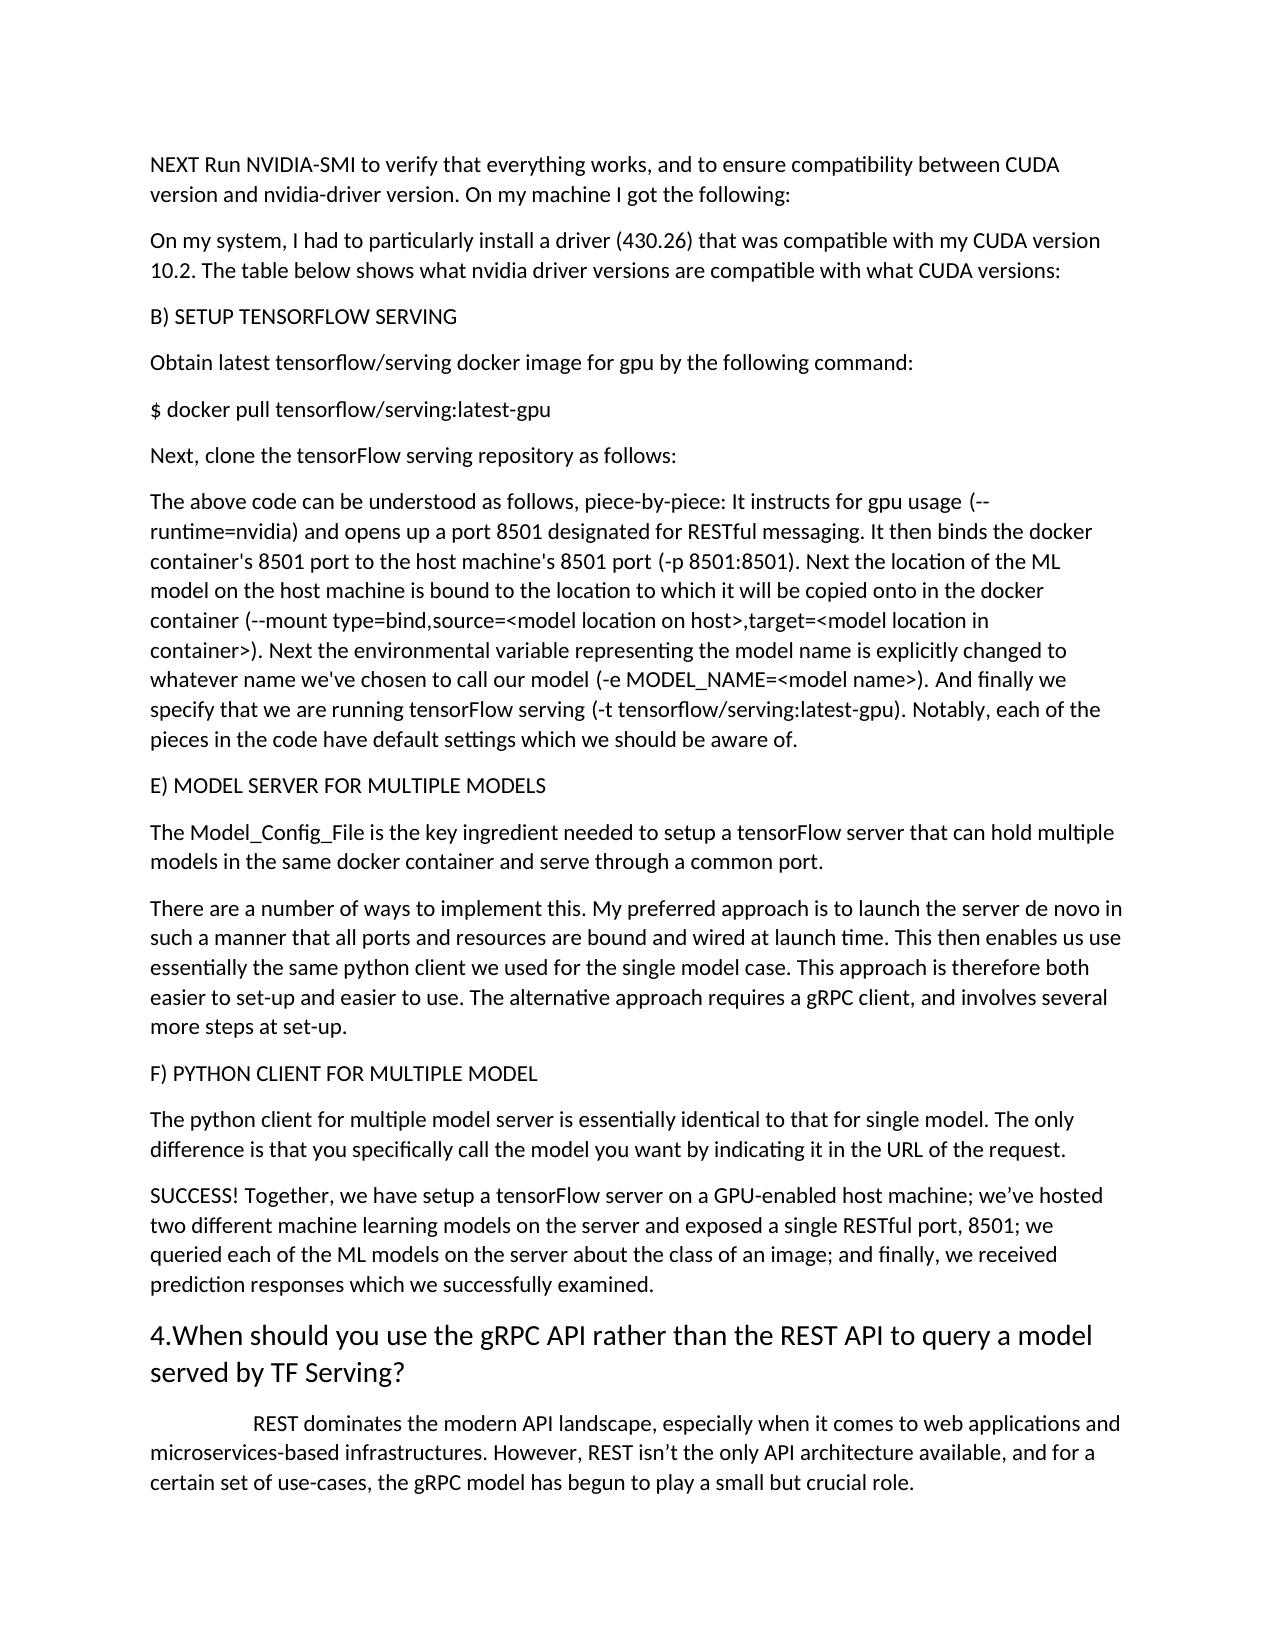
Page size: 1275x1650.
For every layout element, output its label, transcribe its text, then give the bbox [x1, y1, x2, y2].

text On my system, I had to particularly install a driver (430.26) that was compatible with my CUDA version 10.2. The table below shows what nvidia driver versions are compatible with what CUDA versions: [150, 226, 1125, 284]
text REST dominates the modern API landscape, especially when it comes to web applications and microservices-based infrastructures. However, REST isn’t the only API architecture available, and for a certain set of use-cases, the gRPC model has begun to play a small but crucial role. [150, 1409, 1125, 1496]
text E) MODEL SERVER FOR MULTIPLE MODELS [150, 771, 1125, 799]
text Next, clone the tensorFlow serving repository as follows: [150, 441, 1125, 469]
text The above code can be understood as follows, piece-by-piece: It instructs for gpu usage (--runtime=nvidia) and opens up a port 8501 designated for RESTful messaging. It then binds the docker container's 8501 port to the host machine's 8501 port (-p 8501:8501). Next the location of the ML model on the host machine is bound to the location to which it will be copied onto in the docker container (--mount type=bind,source=<model location on host>,target=<model location in container>). Next the environmental variable representing the model name is explicitly changed to whatever name we've chosen to call our model (-e MODEL_NAME=<model name>). And finally we specify that we are running tensorFlow serving (-t tensorflow/serving:latest-gpu). Notably, each of the pieces in the code have default settings which we should be aware of. [150, 487, 1125, 753]
text The python client for multiple model server is essentially identical to that for single model. The only difference is that you specifically call the model you want by indicating it in the URL of the request. [150, 1105, 1125, 1163]
text The Model_Config_File is the key ingredient needed to setup a tensorFlow server that can hold multiple models in the same docker container and serve through a common port. [150, 818, 1125, 875]
text Obtain latest tensorflow/serving docker image for gpu by the following command: [150, 348, 1125, 376]
text 4.When should you use the gRPC API rather than the REST API to query a model served by TF Serving? [150, 1317, 1125, 1390]
text SUCCESS! Together, we have setup a tensorFlow server on a GPU-enabled host machine; we’ve hosted two different machine learning models on the server and exposed a single RESTful port, 8501; we queried each of the ML models on the server about the class of an image; and finally, we received prediction responses which we successfully examined. [150, 1181, 1125, 1298]
text F) PYTHON CLIENT FOR MULTIPLE MODEL [150, 1059, 1125, 1087]
text NEXT Run NVIDIA-SMI to verify that everything works, and to ensure compatibility between CUDA version and nvidia-driver version. On my machine I got the following: [150, 150, 1125, 208]
text B) SETUP TENSORFLOW SERVING [150, 302, 1125, 330]
text There are a number of ways to implement this. My preferred approach is to launch the server de novo in such a manner that all ports and resources are bound and wired at launch time. This then enables us use essentially the same python client we used for the single model case. This approach is therefore both easier to set-up and easier to use. The alternative approach requires a gRPC client, and involves several more steps at set-up. [150, 894, 1125, 1041]
text $ docker pull tensorflow/serving:latest-gpu [150, 395, 1125, 423]
